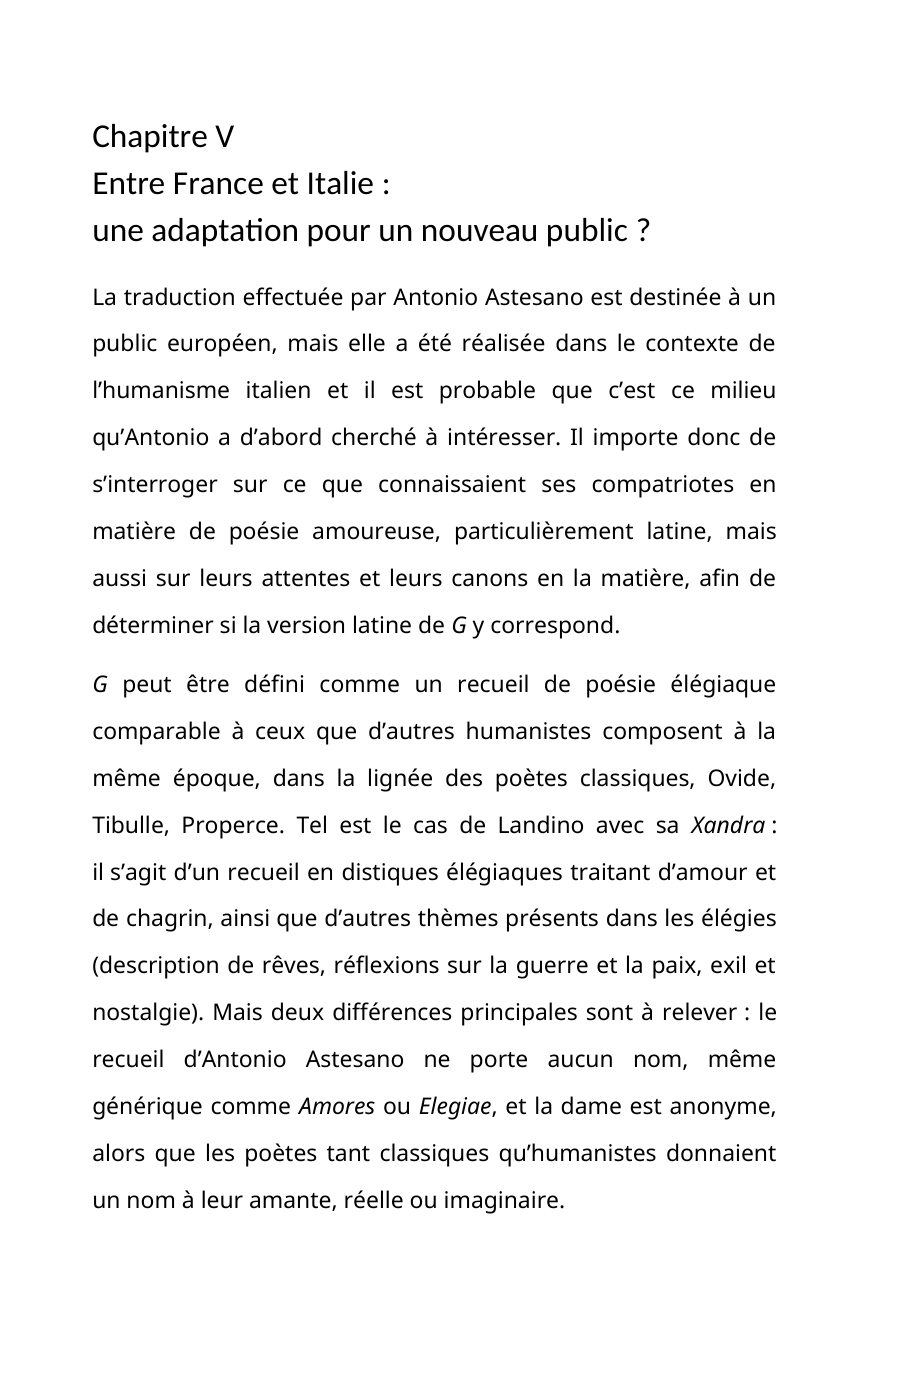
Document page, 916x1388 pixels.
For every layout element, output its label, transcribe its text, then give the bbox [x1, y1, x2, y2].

text La traduction effectuée par Antonio Astesano est destinée à un public européen, mais elle a été réalisée dans le contexte de l’humanisme italien et il est probable que c’est ce milieu qu’Antonio a d’abord cherché à intéresser. Il importe donc de s’interroger sur ce que connaissaient ses compatriotes en matière de poésie amoureuse, particulièrement latine, mais aussi sur leurs attentes et leurs canons en la matière, afin de déterminer si la version latine de G y correspond. [92, 281, 777, 640]
subtitle Chapitre V Entre France et Italie : une adaptation pour un nouveau public ? [92, 115, 777, 249]
text G peut être défini comme un recueil de poésie élégiaque comparable à ceux que d’autres humanistes composent à la même époque, dans la lignée des poètes classiques, Ovide, Tibulle, Properce. Tel est le cas de Landino avec sa Xandra : il s’agit d’un recueil en distiques élégiaques traitant d’amour et de chagrin, ainsi que d’autres thèmes présents dans les élégies (description de rêves, réflexions sur la guerre et la paix, exil et nostalgie). Mais deux différences principales sont à relever : le recueil d’Antonio Astesano ne porte aucun nom, même générique comme Amores ou Elegiae, et la dame est anonyme, alors que les poètes tant classiques qu’humanistes donnaient un nom à leur amante, réelle ou imaginaire. [92, 668, 777, 1215]
